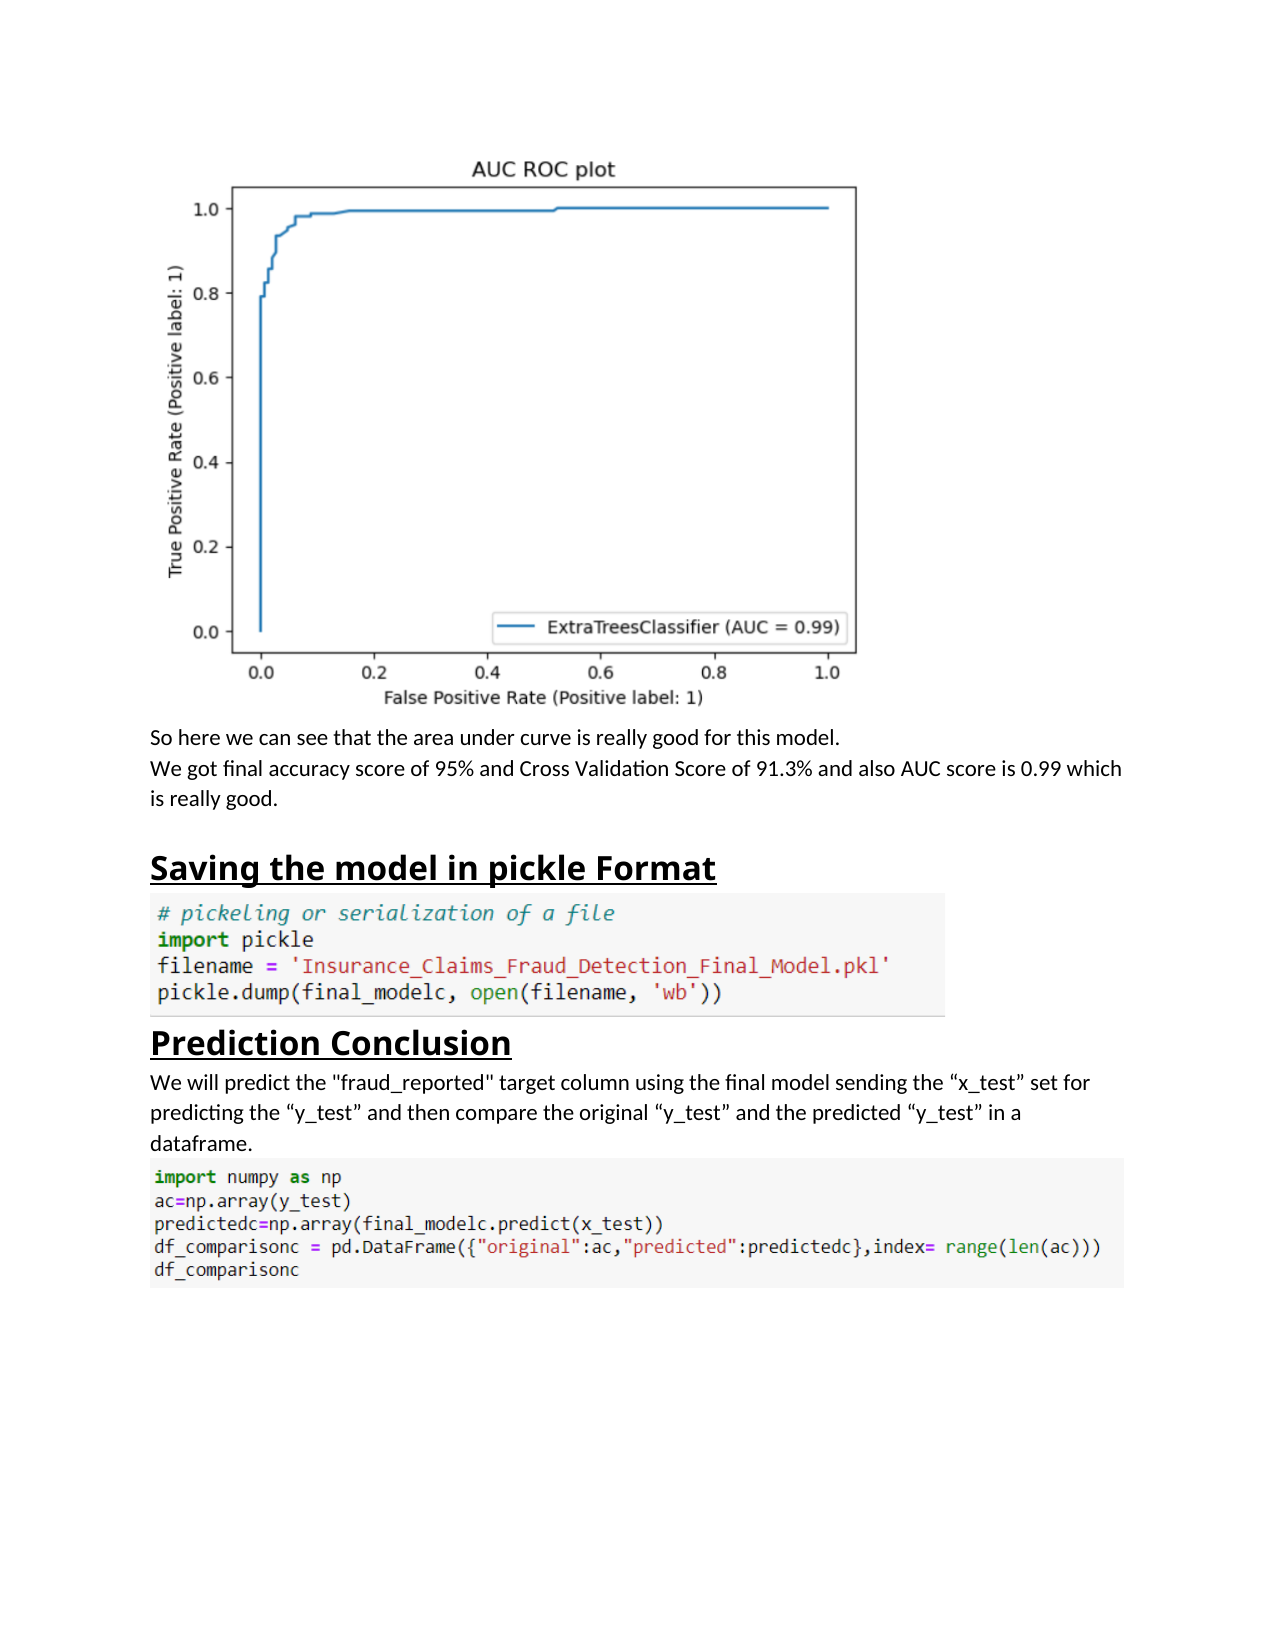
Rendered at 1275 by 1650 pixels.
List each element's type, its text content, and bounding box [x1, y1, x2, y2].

picture [150, 1158, 1124, 1288]
text We got final accuracy score of 95% and Cross Validation Score of 91.3% and also AUC score is 0.99 which is really good. [150, 782, 1125, 812]
picture [150, 150, 886, 722]
text Saving the model in pickle Format [150, 844, 1125, 890]
text We will predict the "fraud_reported" target column using the final model sending the “x_test” set for predicting the “y_test” and then compare the original “y_test” and the predicted “y_test” in a dataframe. [150, 1068, 1125, 1157]
text Prediction Conclusion [150, 1019, 1125, 1065]
text So here we can see that the area under curve is really good for this model. [150, 723, 1125, 752]
picture [150, 893, 946, 1017]
